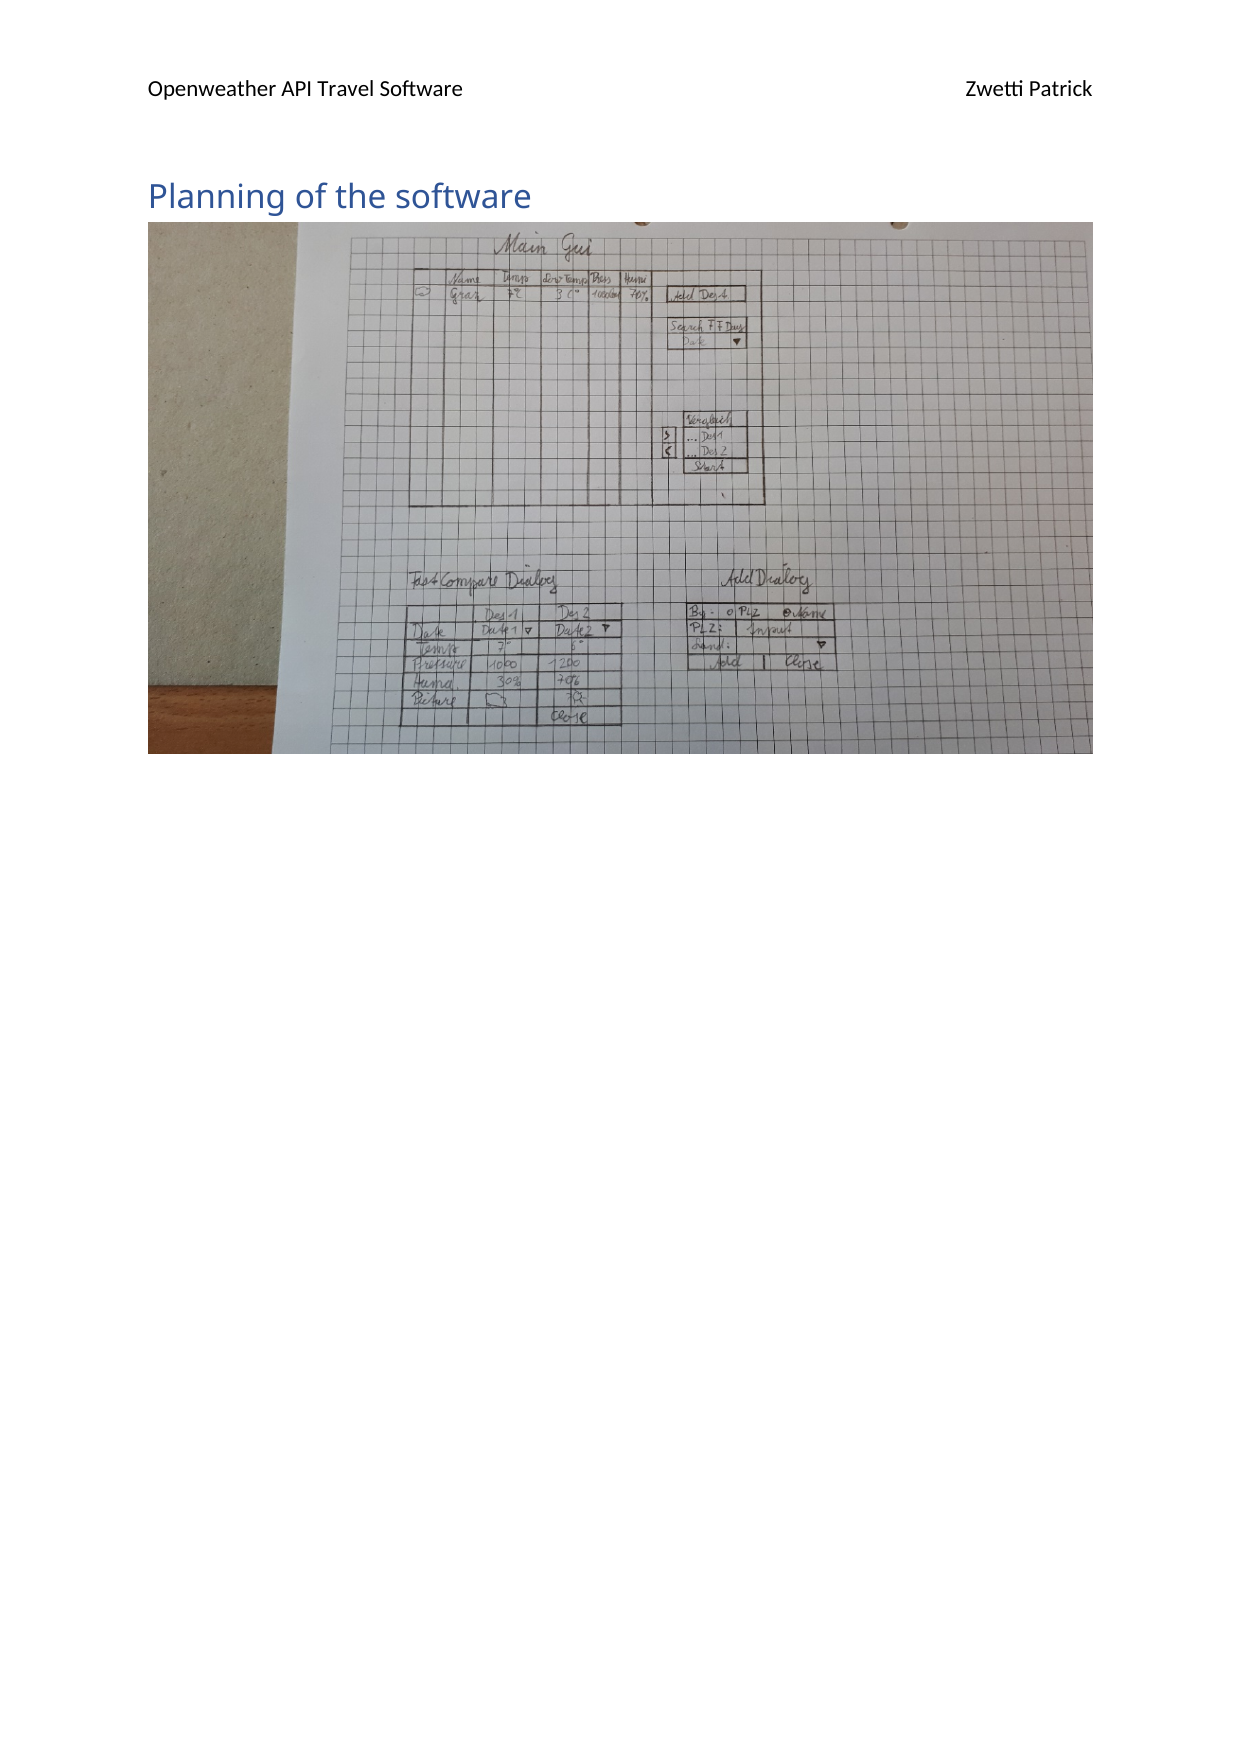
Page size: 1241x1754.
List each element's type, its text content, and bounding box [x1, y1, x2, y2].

picture [149, 222, 1093, 754]
subtitle Planning of the software [148, 173, 1093, 218]
